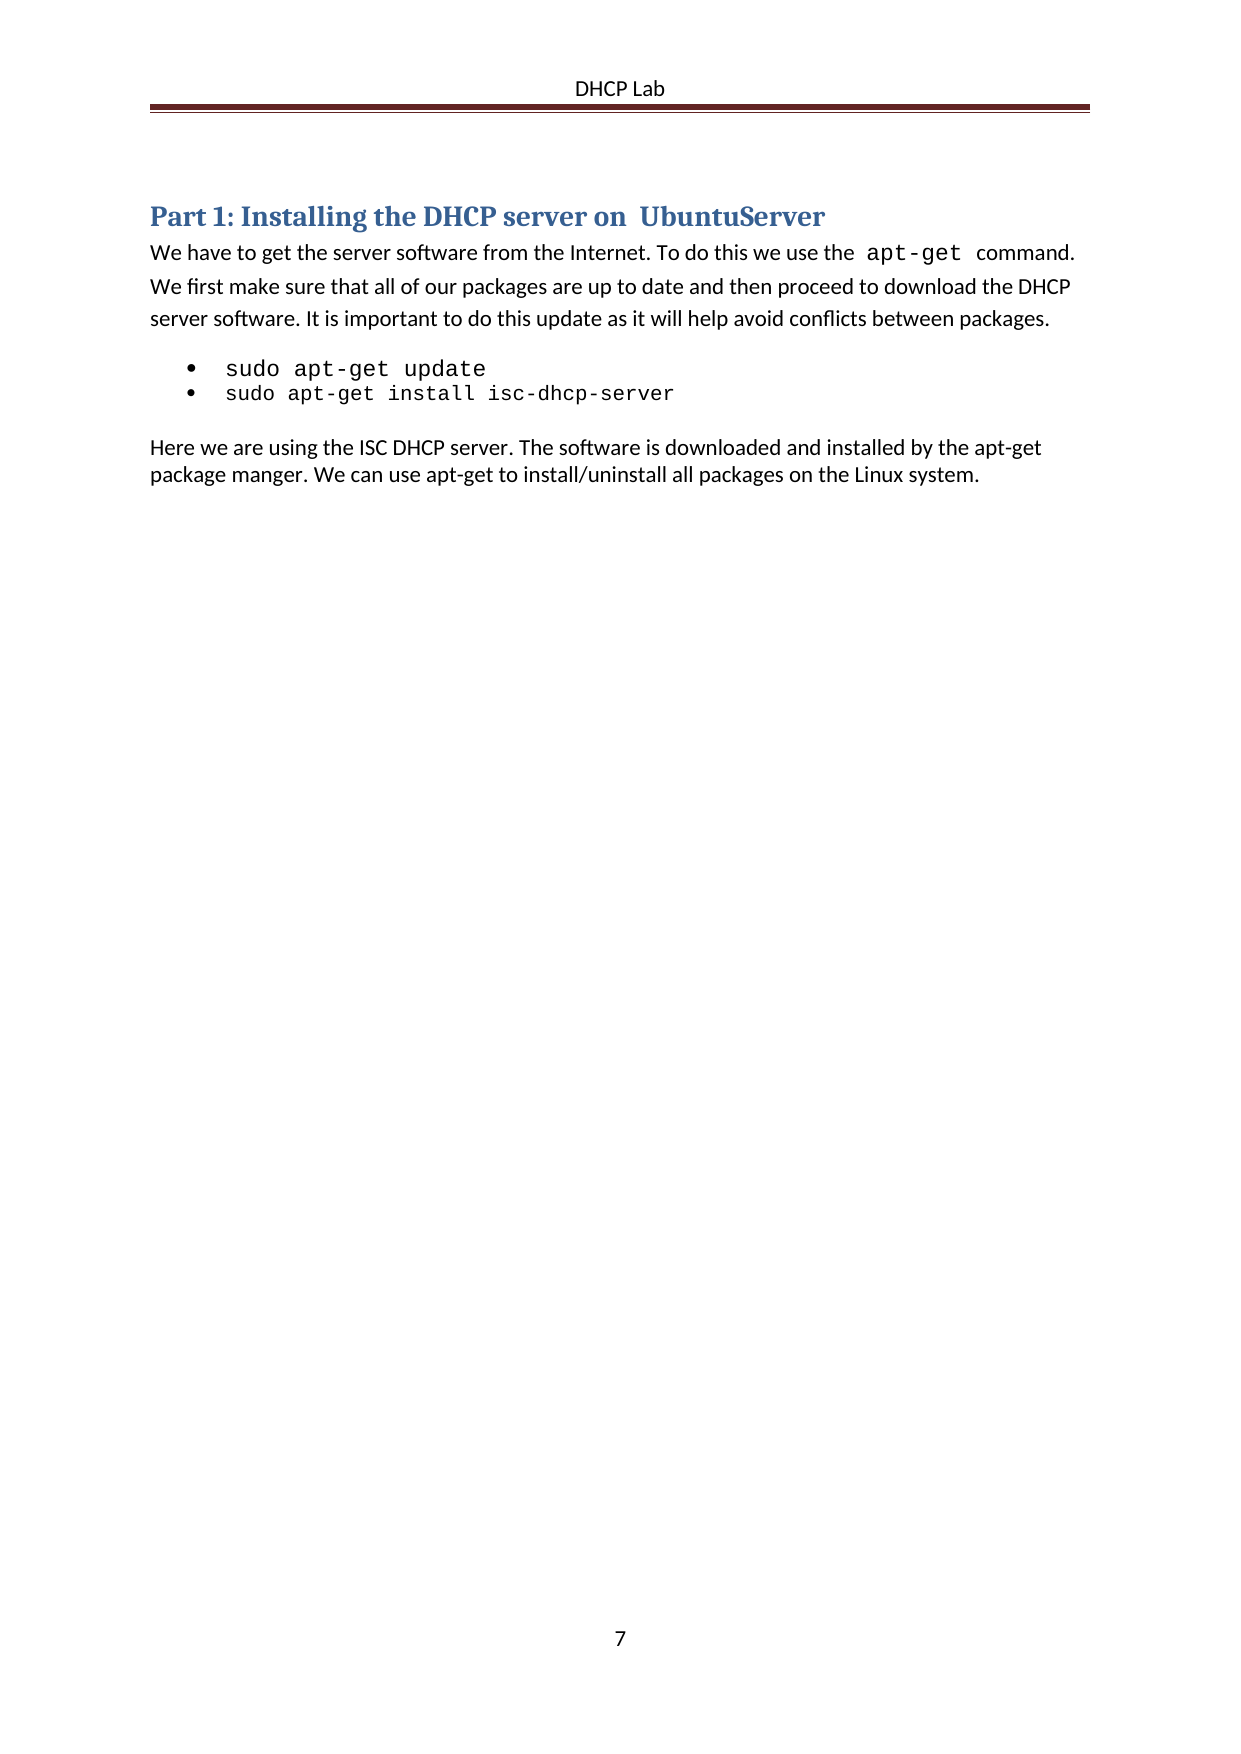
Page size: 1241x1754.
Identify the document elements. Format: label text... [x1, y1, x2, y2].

text We have to get the server software from the Internet. To do this we use the apt-get command. We first make sure that all of our packages are up to date and then proceed to download the DHCP server software. It is important to do this update as it will help avoid conflicts between packages. [150, 238, 1090, 332]
subtitle Part 1: Installing the DHCP server on UbuntuServer [150, 200, 1090, 233]
text Here we are using the ISC DHCP server. The software is downloaded and installed by the apt-get package manger. We can use apt-get to install/uninstall all packages on the Linux system. [150, 433, 1090, 489]
list sudo apt-get update [187, 357, 1090, 383]
list sudo apt-get install isc-dhcp-server [187, 383, 1090, 407]
